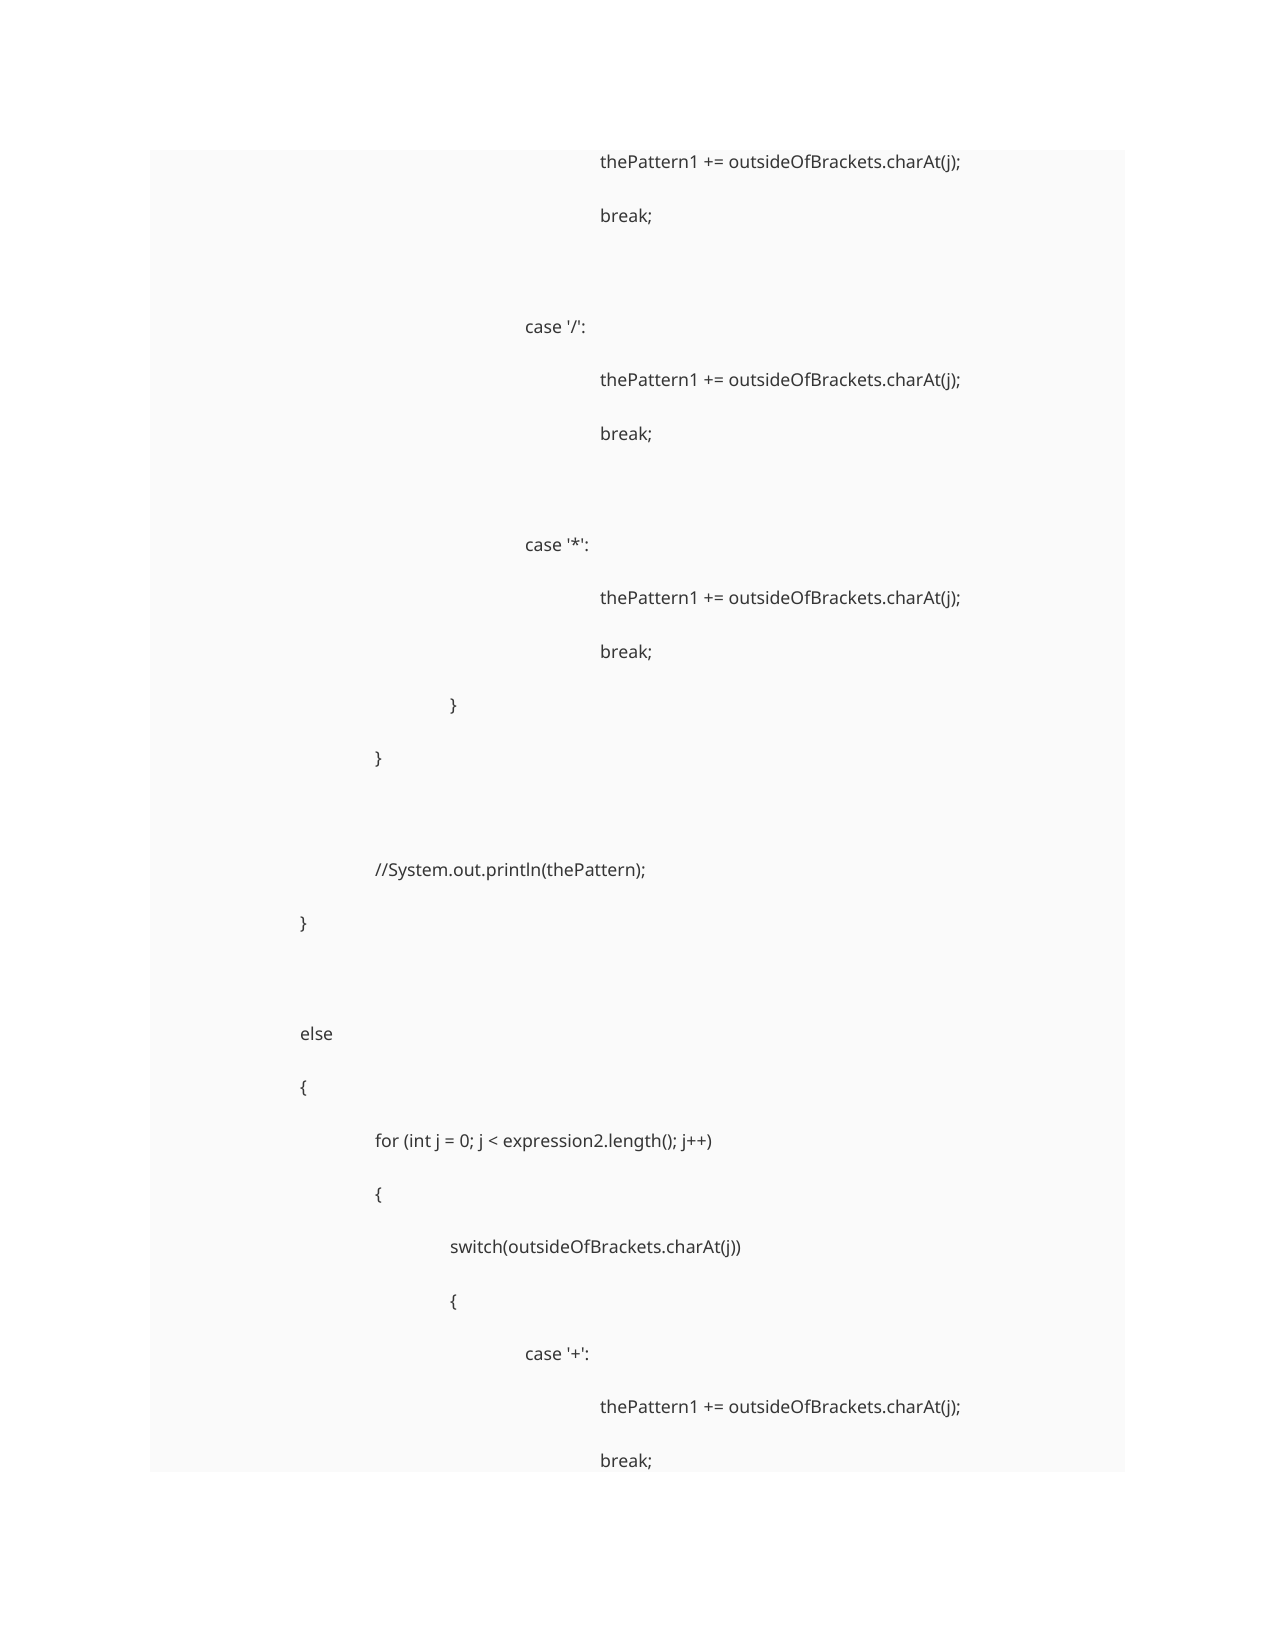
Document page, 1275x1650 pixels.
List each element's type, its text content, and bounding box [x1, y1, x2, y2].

text thePattern1 += outsideOfBrackets.charAt(j); [150, 586, 1125, 610]
text break; [150, 203, 1125, 227]
text } [150, 746, 1125, 770]
text } [150, 910, 1125, 934]
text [150, 368, 1125, 392]
text case '/': [150, 314, 1125, 339]
text break; [150, 1448, 1125, 1472]
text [150, 150, 1125, 174]
text } [150, 692, 1125, 717]
text break; [150, 639, 1125, 663]
text { [150, 1182, 1125, 1206]
text case '*': [150, 532, 1125, 557]
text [150, 1395, 1125, 1419]
text else [150, 1022, 1125, 1046]
text break; [150, 421, 1125, 445]
text case '+': [150, 1342, 1125, 1366]
text { [150, 1075, 1125, 1099]
text //System.out.println(thePattern); [150, 857, 1125, 881]
text for (int j = 0; j < expression2.length(); j++) [150, 1128, 1125, 1152]
text switch(outsideOfBrackets.charAt(j)) [150, 1235, 1125, 1259]
text { [150, 1288, 1125, 1312]
